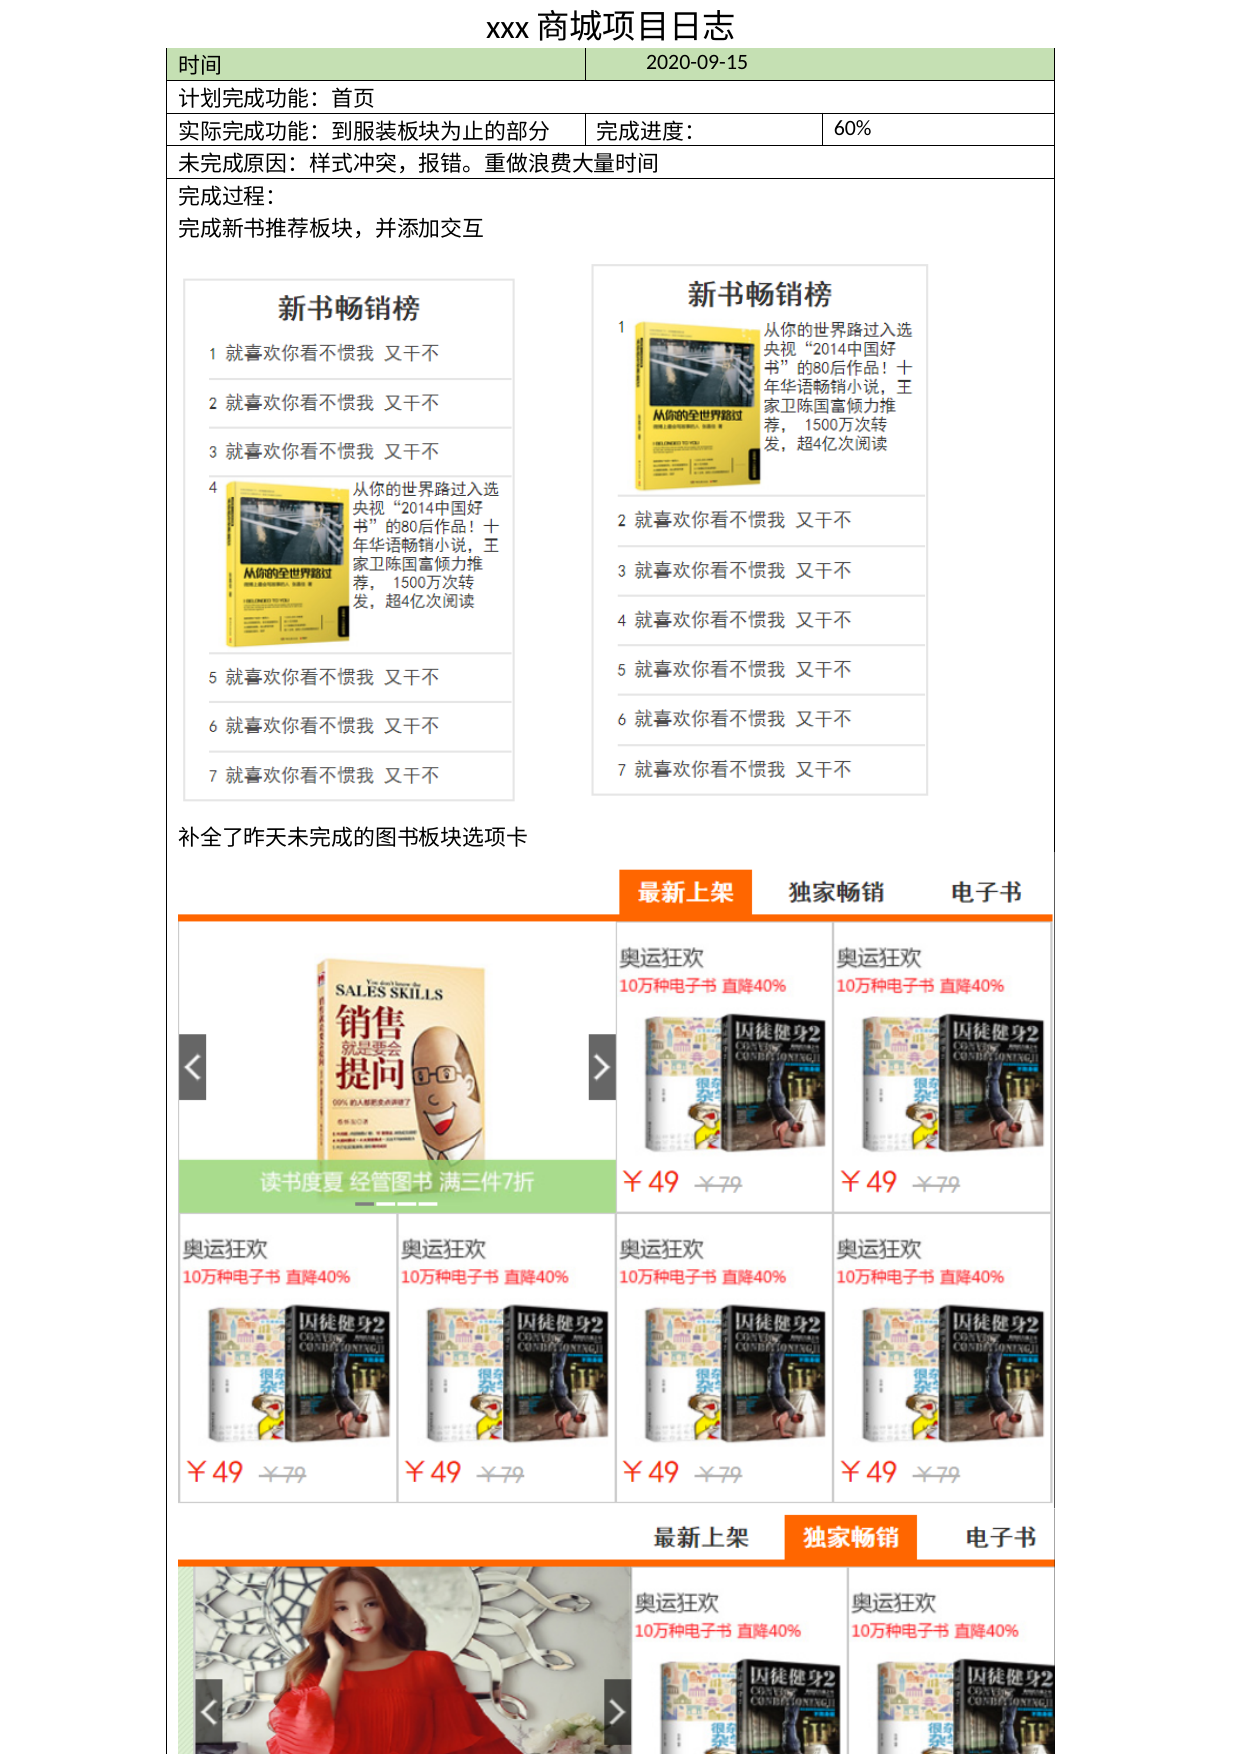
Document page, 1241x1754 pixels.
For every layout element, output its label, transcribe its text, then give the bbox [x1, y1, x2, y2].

table_cell 完成过程： 完成新书推荐板块，并添加交互 补全了昨天未完成的图书板块选项卡 [167, 179, 1054, 1754]
table_cell 实际完成功能：到服装板块为止的部分 [167, 114, 585, 145]
table_cell 2020-09-15 [586, 48, 1054, 80]
table_cell 完成进度： [586, 114, 822, 145]
table_cell 计划完成功能：首页 [167, 81, 1054, 113]
table_cell 时间 [167, 48, 585, 80]
picture [178, 852, 1055, 1754]
table_header xxx商城项目日志 [167, 0, 1054, 48]
table_cell 60% [823, 114, 1054, 145]
table_cell 未完成原因：样式冲突，报错。重做浪费大量时间 [167, 146, 1054, 178]
picture [178, 242, 964, 821]
